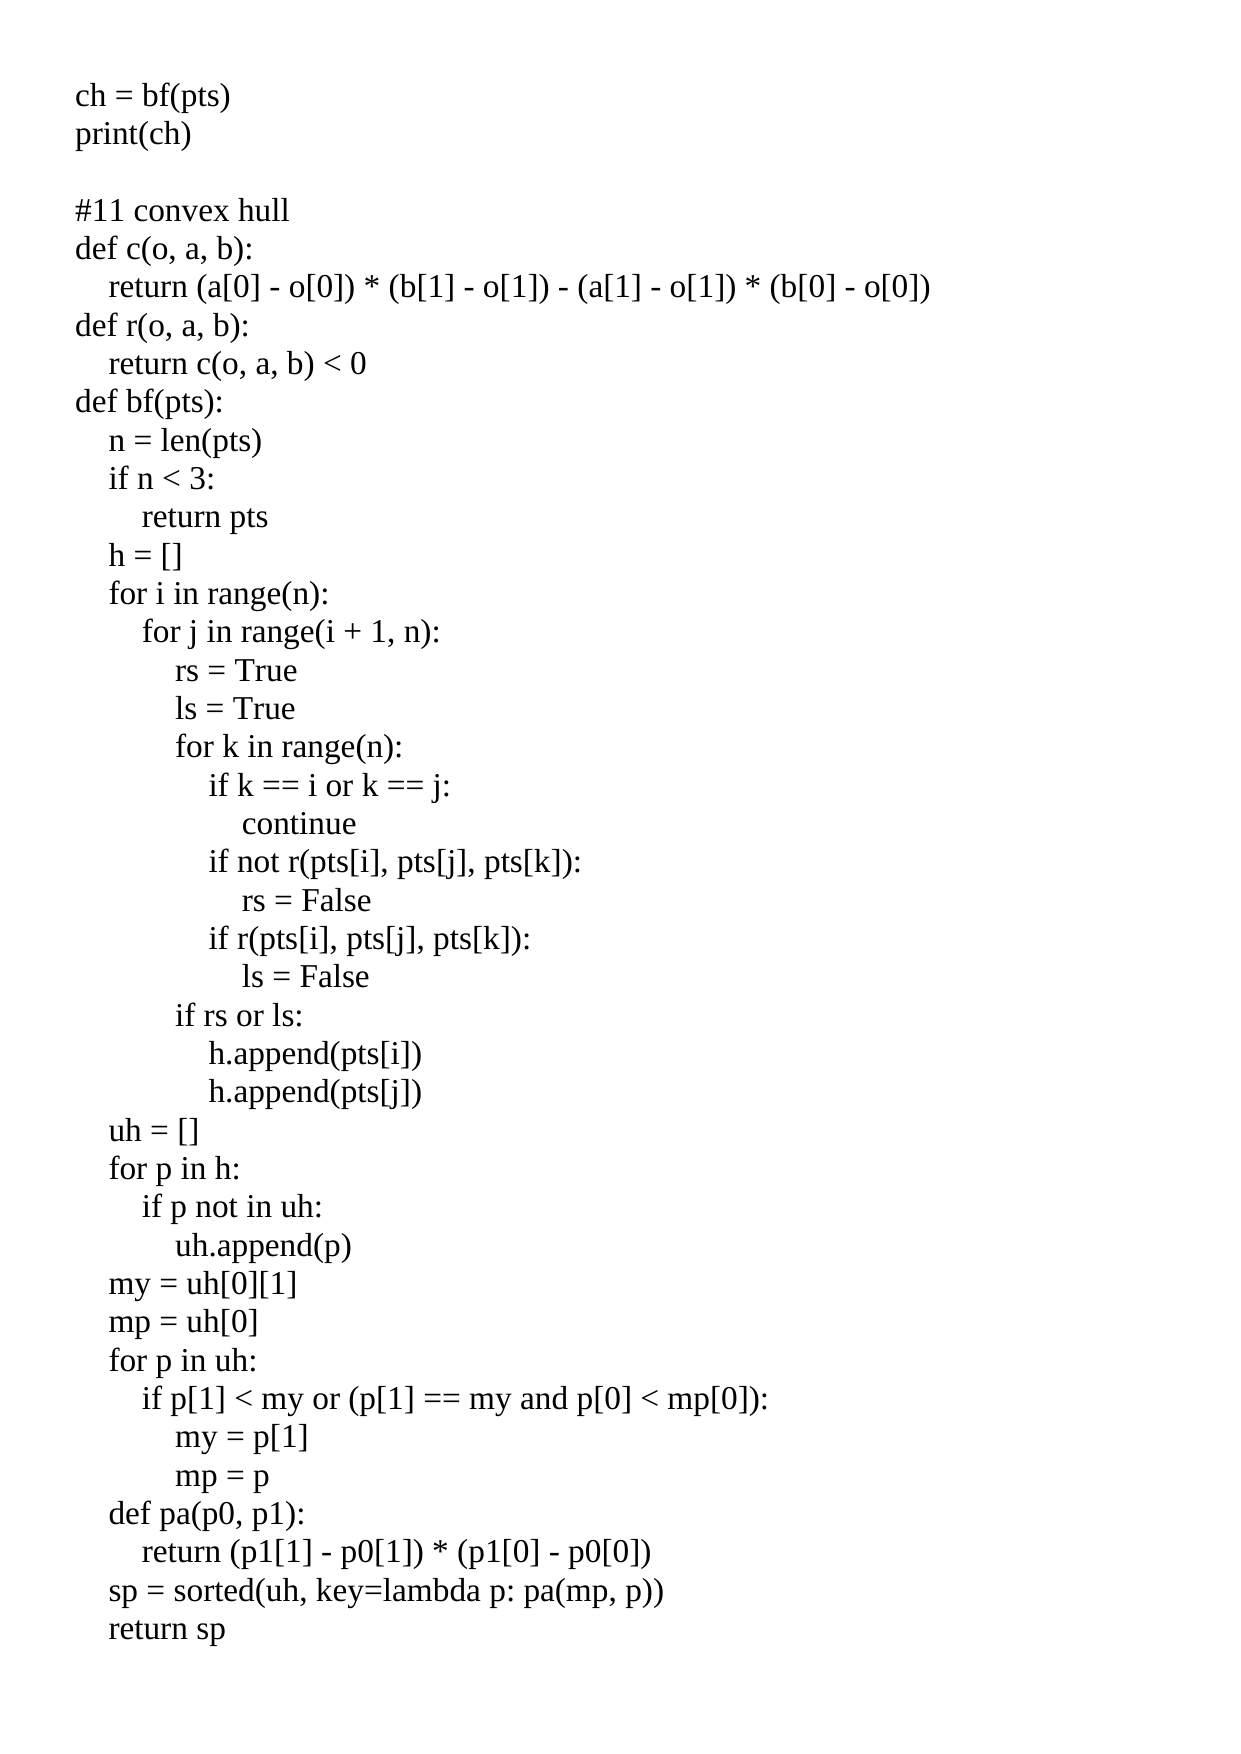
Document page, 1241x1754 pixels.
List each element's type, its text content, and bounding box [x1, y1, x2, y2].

text h.append(pts[i]) [75, 1033, 1165, 1072]
text for j in range(i + 1, n): [75, 612, 1165, 650]
text continue [75, 803, 1165, 842]
text if n < 3: [75, 458, 1165, 497]
text my = uh[0][1] [75, 1263, 1165, 1302]
text print(ch) [75, 113, 1165, 152]
text for p in h: [75, 1148, 1165, 1187]
text return (a[0] - o[0]) * (b[1] - o[1]) - (a[1] - o[1]) * (b[0] - o[0]) [75, 267, 1165, 305]
text if rs or ls: [75, 995, 1165, 1033]
text ch = bf(pts) [75, 75, 1165, 113]
text #11 convex hull [75, 190, 1165, 228]
text mp = uh[0] [75, 1302, 1165, 1340]
text if k == i or k == j: [75, 765, 1165, 803]
text ls = True [75, 688, 1165, 727]
text def pa(p0, p1): [75, 1493, 1165, 1532]
text my = p[1] [75, 1417, 1165, 1455]
text rs = True [75, 650, 1165, 688]
text h = [] [75, 535, 1165, 573]
text ls = False [75, 957, 1165, 995]
text return sp [75, 1608, 1165, 1647]
text if r(pts[i], pts[j], pts[k]): [75, 918, 1165, 957]
text sp = sorted(uh, key=lambda p: pa(mp, p)) [75, 1570, 1165, 1608]
text mp = p [75, 1455, 1165, 1493]
text n = len(pts) [75, 420, 1165, 458]
text def bf(pts): [75, 382, 1165, 420]
text return (p1[1] - p0[1]) * (p1[0] - p0[0]) [75, 1532, 1165, 1570]
text for k in range(n): [75, 727, 1165, 765]
text return c(o, a, b) < 0 [75, 343, 1165, 382]
text h.append(pts[j]) [75, 1072, 1165, 1110]
text for i in range(n): [75, 573, 1165, 612]
text def c(o, a, b): [75, 228, 1165, 267]
text rs = False [75, 880, 1165, 918]
text def r(o, a, b): [75, 305, 1165, 343]
text for p in uh: [75, 1340, 1165, 1378]
text return pts [75, 497, 1165, 535]
text uh = [] [75, 1110, 1165, 1148]
text if p[1] < my or (p[1] == my and p[0] < mp[0]): [75, 1378, 1165, 1417]
text if not r(pts[i], pts[j], pts[k]): [75, 842, 1165, 880]
text uh.append(p) [75, 1225, 1165, 1263]
text if p not in uh: [75, 1187, 1165, 1225]
